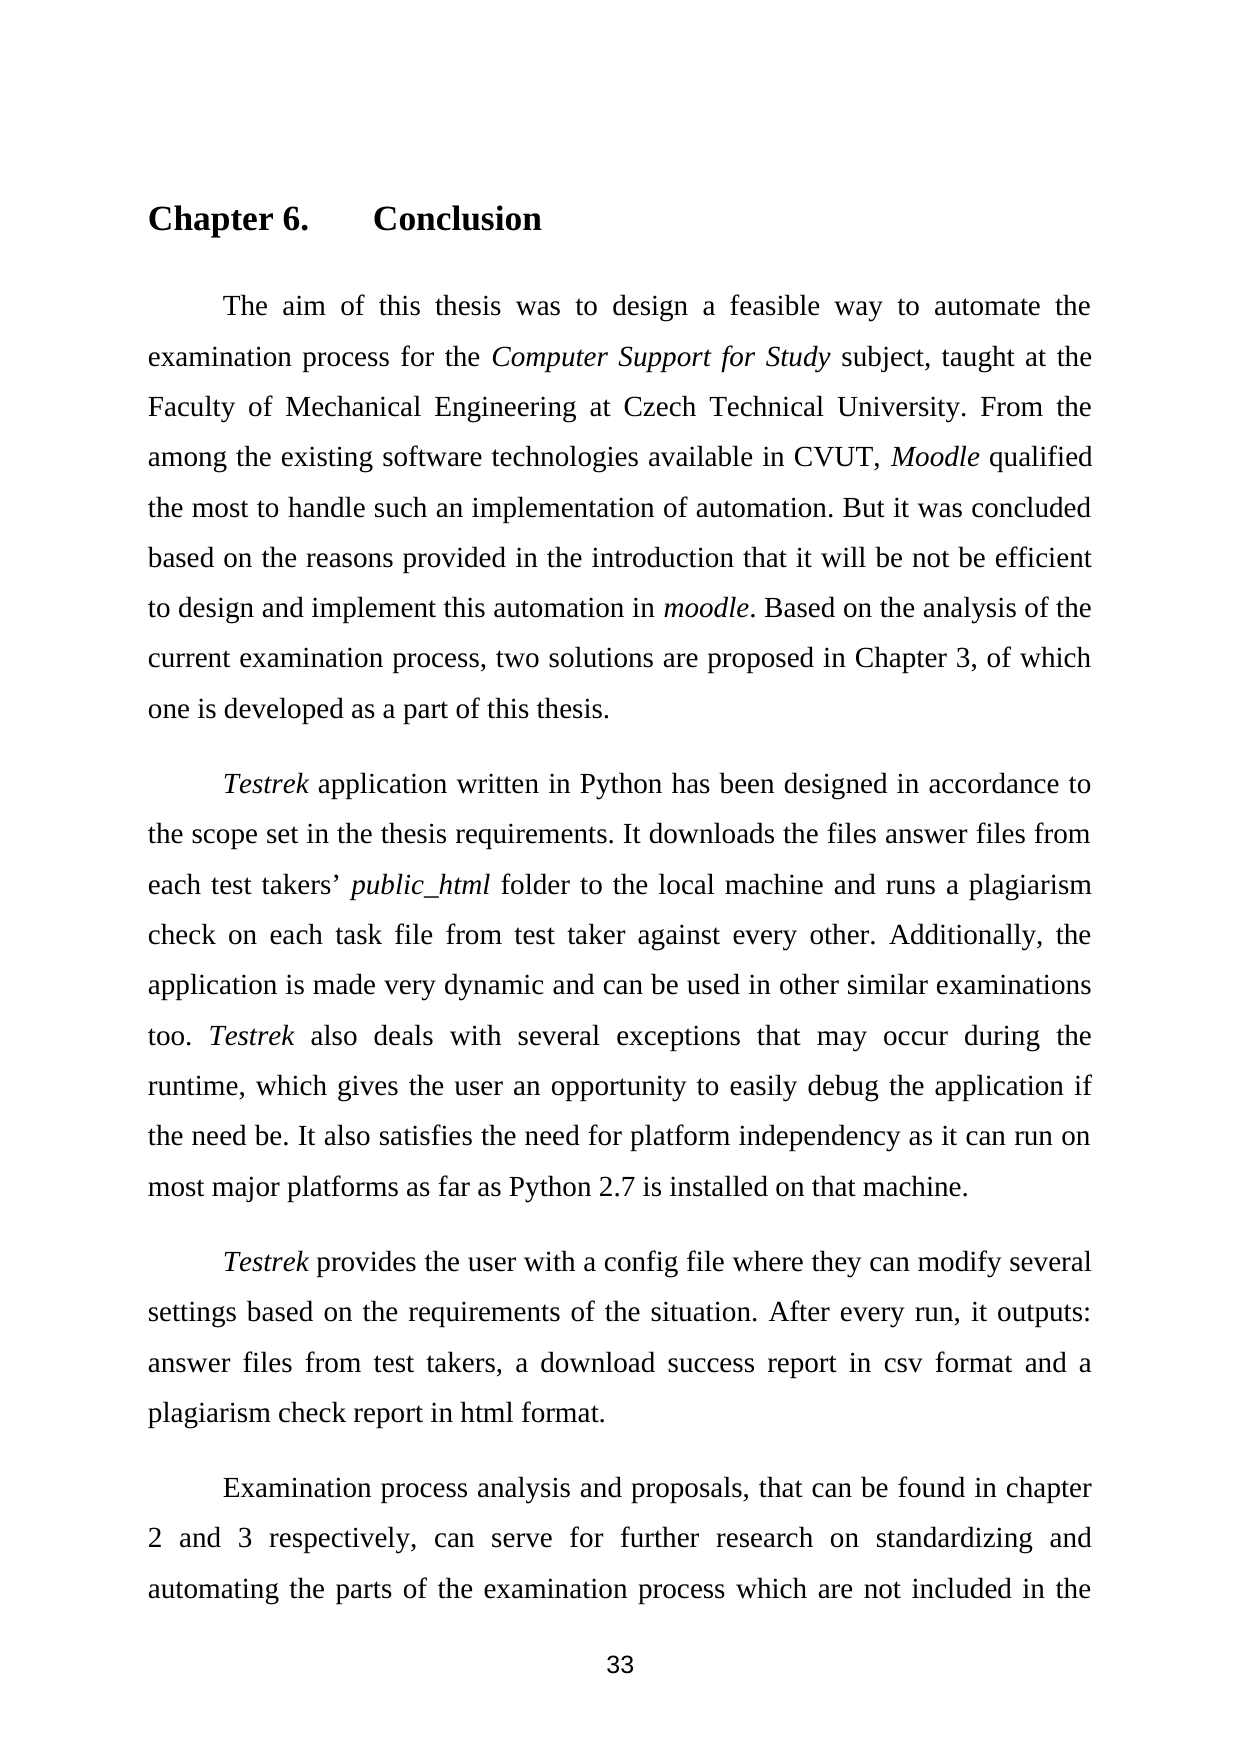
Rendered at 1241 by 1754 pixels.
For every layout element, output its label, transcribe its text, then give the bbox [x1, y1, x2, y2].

text Testrek application written in Python has been designed in accordance to the scope set in the thesis requirements. It downloads the files answer files from each test takers’ public_html folder to the local machine and runs a plagiarism check on each task file from test taker against every other. Additionally, the application is made very dynamic and can be used in other similar examinations too. Testrek also deals with several exceptions that may occur during the runtime, which gives the user an opportunity to easily debug the application if the need be. It also satisfies the need for platform independency as it can run on most major platforms as far as Python 2.7 is installed on that machine. [148, 766, 1093, 1202]
text Testrek provides the user with a config file where they can modify several settings based on the requirements of the situation. After every run, it outputs: answer files from test takers, a download success report in csv format and a plagiarism check report in html format. [148, 1244, 1093, 1428]
subtitle Conclusion [148, 198, 1093, 238]
text The aim of this thesis was to design a feasible way to automate the examination process for the Computer Support for Study subject, taught at the Faculty of Mechanical Engineering at Czech Technical University. From the among the existing software technologies available in CVUT, Moodle qualified the most to handle such an implementation of automation. But it was concluded based on the reasons provided in the introduction that it will be not be efficient to design and implement this automation in moodle. Based on the analysis of the current examination process, two solutions are proposed in Chapter 3, of which one is developed as a part of this thesis. [148, 288, 1093, 724]
